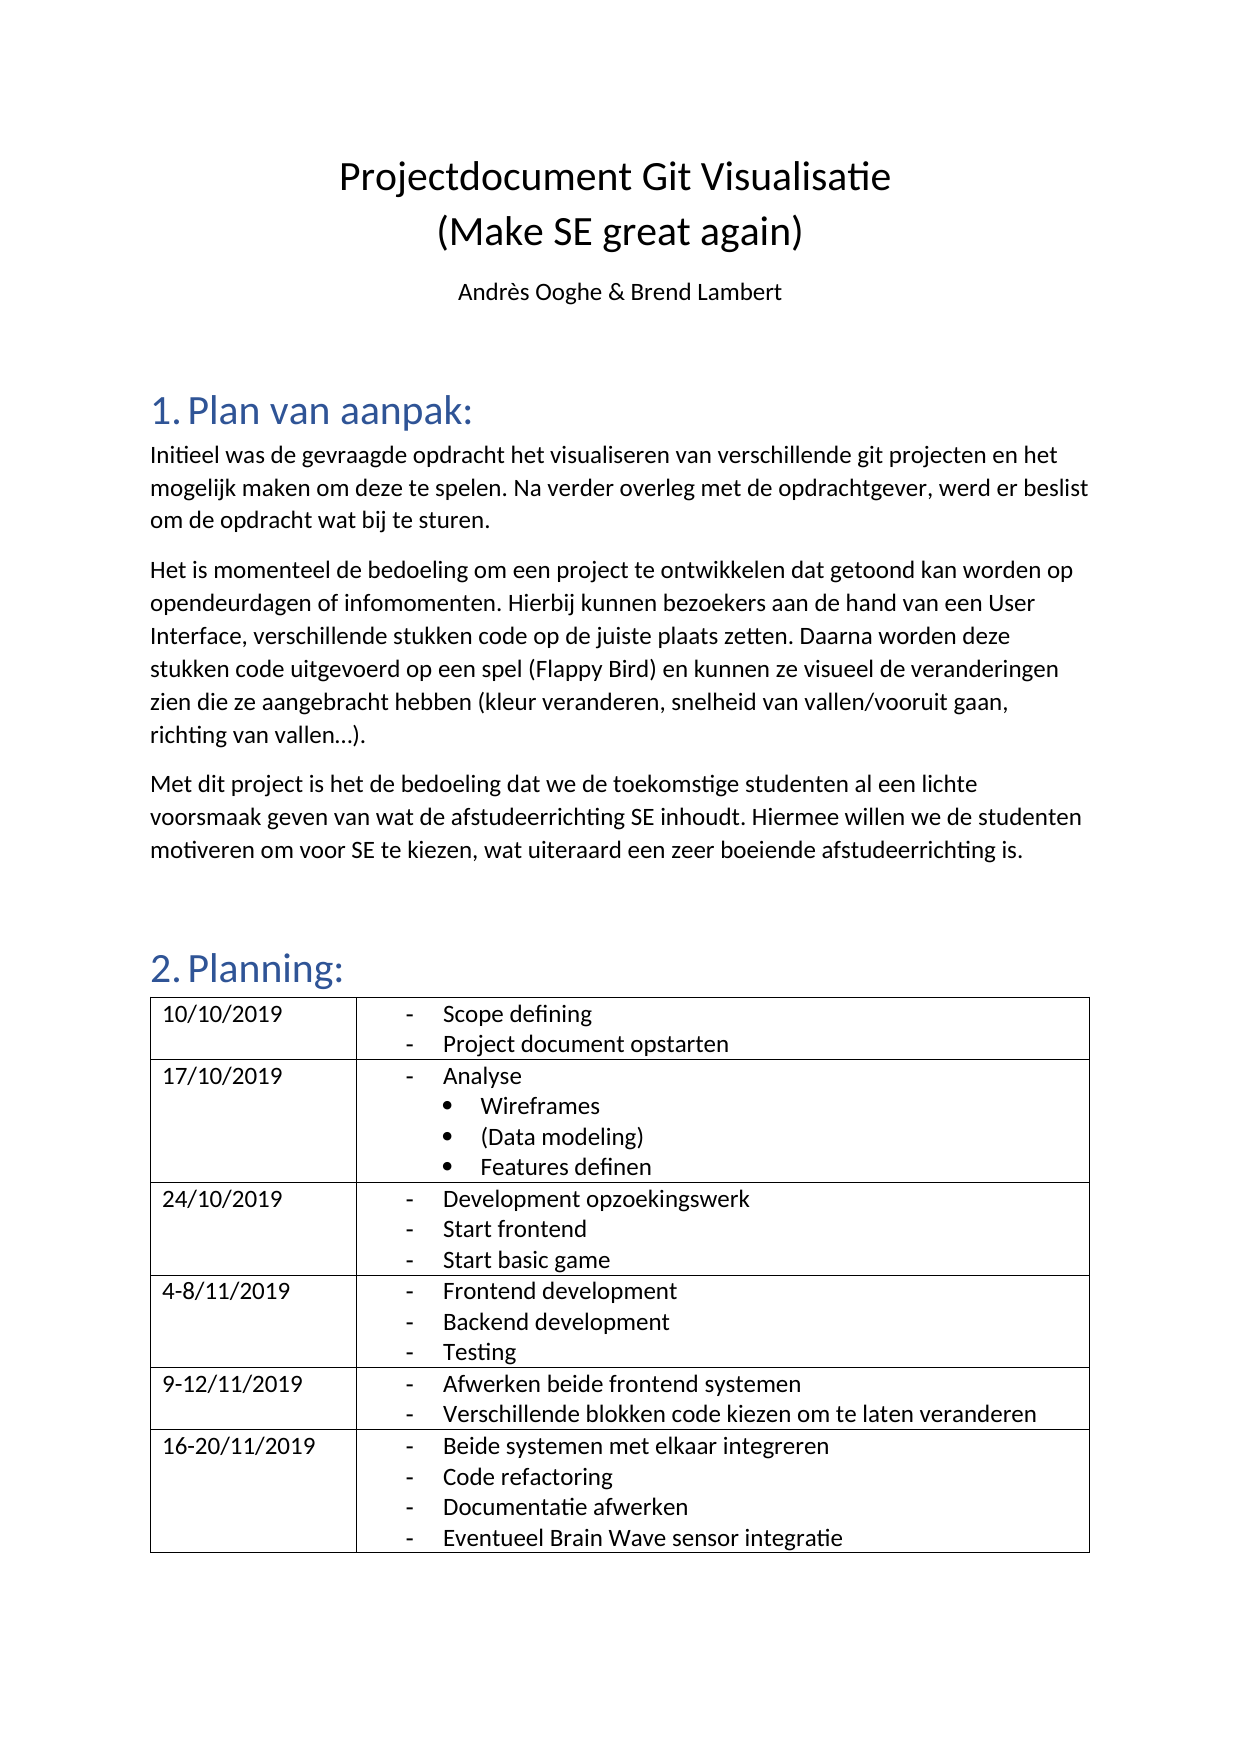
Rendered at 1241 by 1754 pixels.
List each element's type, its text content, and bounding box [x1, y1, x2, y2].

table_cell Analyse Wireframes (Data modeling) Features definen [357, 1060, 1089, 1182]
table_cell 9-12/11/2019 [151, 1368, 356, 1429]
table_cell Beide systemen met elkaar integreren Code refactoring Documentatie afwerken Eventueel Brain Wave sensor integratie [357, 1430, 1089, 1552]
subtitle Plan van aanpak: [150, 384, 1090, 435]
text Met dit project is het de bedoeling dat we de toekomstige studenten al een lichte voorsmaak geven van wat de afstudeerrichting SE inhoudt. Hiermee willen we de studenten motiveren om voor SE te kiezen, wat uiteraard een zeer boeiende afstudeerrichting is. [150, 768, 1090, 865]
table_cell Development opzoekingswerk Start frontend Start basic game [357, 1183, 1089, 1274]
text Andrès Ooghe & Brend Lambert [150, 276, 1090, 307]
text Initieel was de gevraagde opdracht het visualiseren van verschillende git projecten en het mogelijk maken om deze te spelen. Na verder overleg met de opdrachtgever, werd er beslist om de opdracht wat bij te sturen. [150, 439, 1090, 535]
table_cell 16-20/11/2019 [151, 1430, 356, 1552]
text Het is momenteel de bedoeling om een project te ontwikkelen dat getoond kan worden op opendeurdagen of infomomenten. Hierbij kunnen bezoekers aan de hand van een User Interface, verschillende stukken code op de juiste plaats zetten. Daarna worden deze stukken code uitgevoerd op een spel (Flappy Bird) en kunnen ze visueel de veranderingen zien die ze aangebracht hebben (kleur veranderen, snelheid van vallen/vooruit gaan, richting van vallen…). [150, 554, 1090, 749]
table_cell Afwerken beide frontend systemen Verschillende blokken code kiezen om te laten veranderen [357, 1368, 1089, 1429]
table_header Scope defining Project document opstarten [357, 998, 1089, 1059]
table_cell 24/10/2019 [151, 1183, 356, 1274]
table_cell Frontend development Backend development Testing [357, 1276, 1089, 1367]
table_cell 17/10/2019 [151, 1060, 356, 1182]
subtitle Planning: [150, 942, 1090, 993]
table_cell 4-8/11/2019 [151, 1276, 356, 1367]
table_header 10/10/2019 [151, 998, 356, 1059]
text Projectdocument Git Visualisatie (Make SE great again) [150, 150, 1090, 256]
